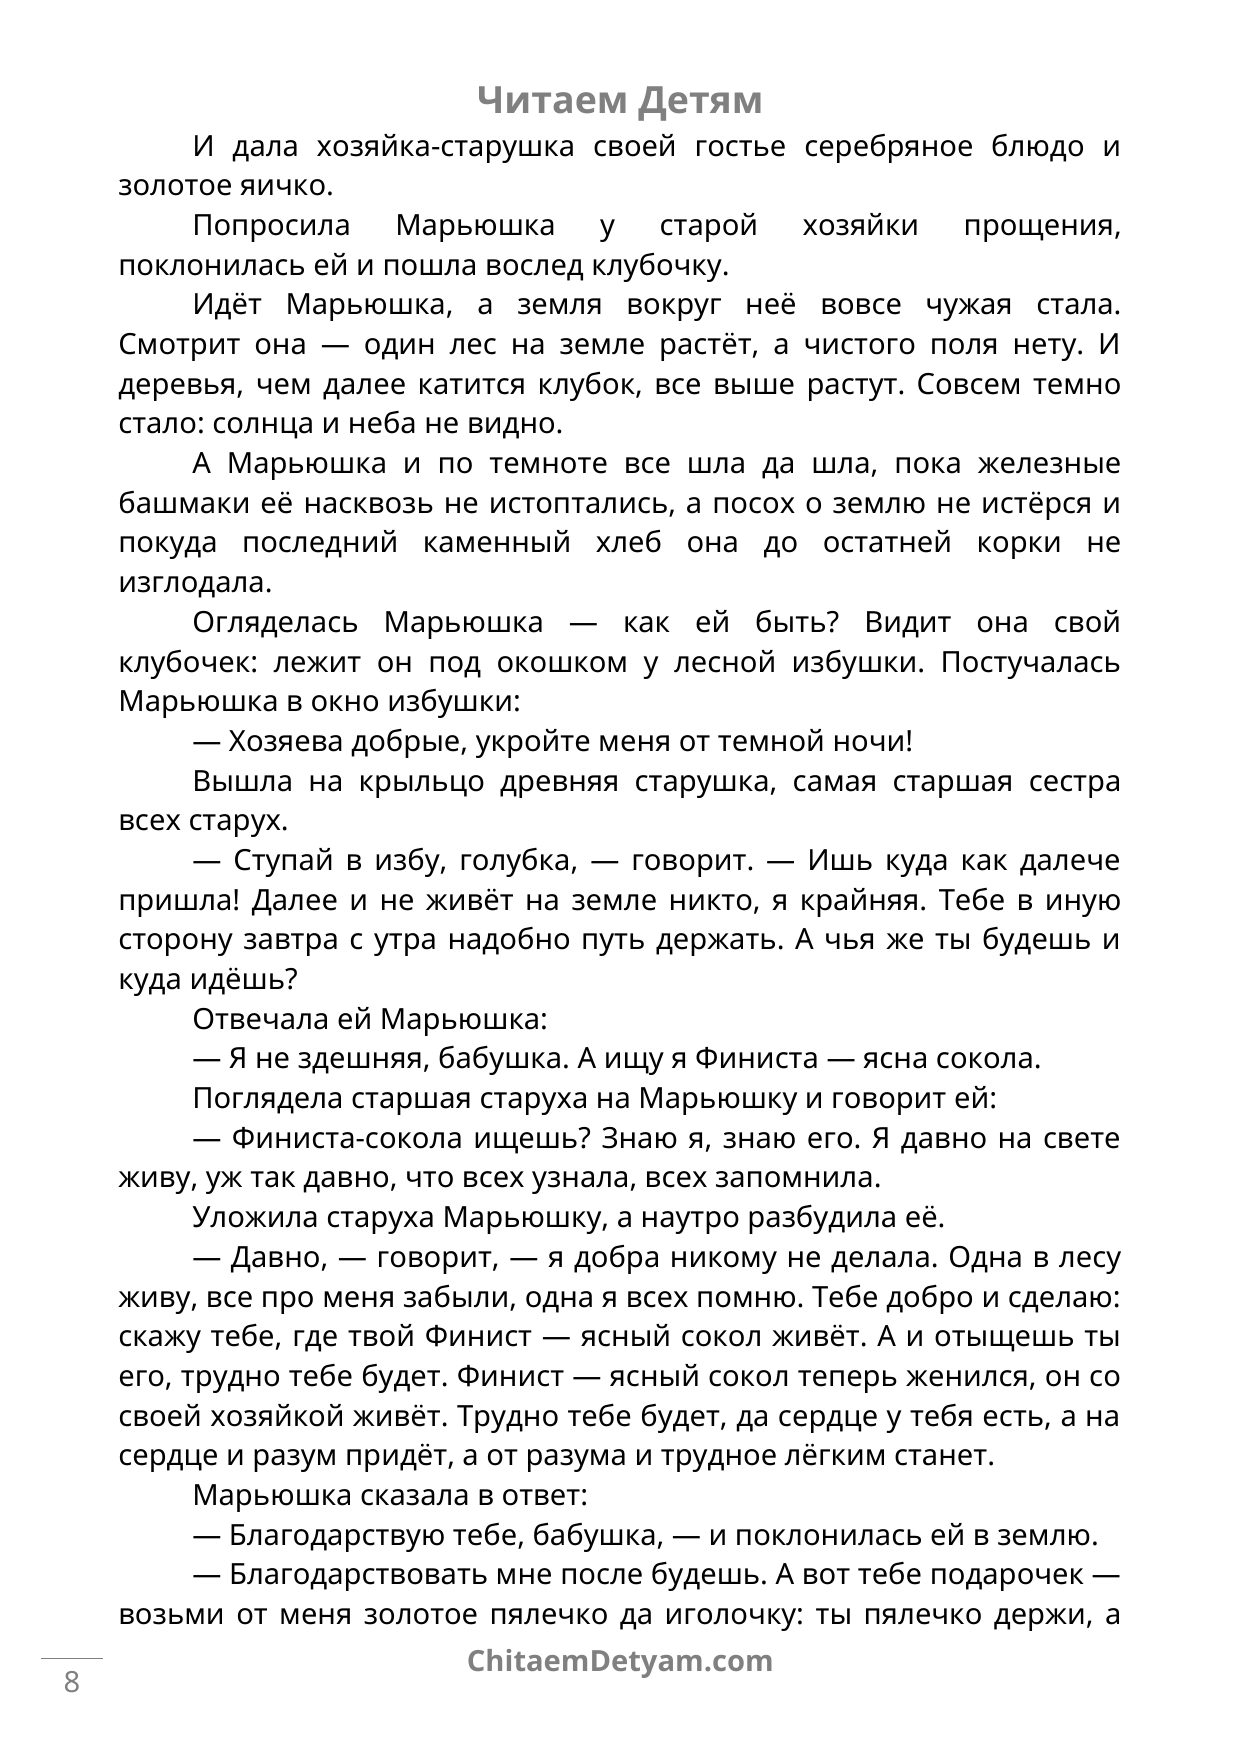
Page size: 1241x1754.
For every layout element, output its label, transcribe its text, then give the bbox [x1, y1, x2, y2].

text Попросила Марьюшка у старой хозяйки прощения, поклонилась ей и пошла вослед клубочку. [118, 204, 1122, 284]
text Отвечала ей Марьюшка: [118, 998, 1122, 1038]
text — Я не здешняя, бабушка. А ищу я Финиста — ясна сокола. [118, 1038, 1122, 1077]
text Вышла на крыльцо древняя старушка, самая старшая сестра всех старух. [118, 760, 1122, 839]
text Идёт Марьюшка, а земля вокруг неё вовсе чужая стала. Смотрит она — один лес на земле растёт, а чистого поля нету. И деревья, чем далее катится клубок, все выше растут. Совсем темно стало: солнца и неба не видно. [118, 284, 1122, 442]
text Поглядела старшая старуха на Марьюшку и говорит ей: [118, 1077, 1122, 1117]
text И дала хозяйка-старушка своей гостье серебряное блюдо и золотое яичко. [118, 125, 1122, 204]
text — Хозяева добрые, укройте меня от темной ночи! [118, 720, 1122, 760]
text — Давно, — говорит, — я добра никому не делала. Одна в лесу живу, все про меня забыли, одна я всех помню. Тебе добро и сделаю: скажу тебе, где твой Финист — ясный сокол живёт. А и отыщешь ты его, трудно тебе будет. Финист — ясный сокол теперь женился, он со своей хозяйкой живёт. Трудно тебе будет, да сердце у тебя есть, а на сердце и разум придёт, а от разума и трудное лёгким станет. [118, 1236, 1122, 1474]
text — Ступай в избу, голубка, — говорит. — Ишь куда как далече пришла! Далее и не живёт на земле никто, я крайняя. Тебе в иную сторону завтра с утра надобно путь держать. А чья же ты будешь и куда идёшь? [118, 839, 1122, 998]
text — Благодарствую тебе, бабушка, — и поклонилась ей в землю. [118, 1514, 1122, 1554]
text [118, 1554, 1122, 1633]
text Уложила старуха Марьюшку, а наутро разбудила её. [118, 1196, 1122, 1236]
text Марьюшка сказала в ответ: [118, 1474, 1122, 1514]
text А Марьюшка и по темноте все шла да шла, пока железные башмаки её насквозь не истоптались, а посох о землю не истёрся и покуда последний каменный хлеб она до остатней корки не изглодала. [118, 442, 1122, 601]
text — Финиста-сокола ищешь? Знаю я, знаю его. Я давно на свете живу, уж так давно, что всех узнала, всех запомнила. [118, 1117, 1122, 1196]
text Огляделась Марьюшка — как ей быть? Видит она свой клубочек: лежит он под окошком у лесной избушки. Постучалась Марьюшка в окно избушки: [118, 601, 1122, 720]
